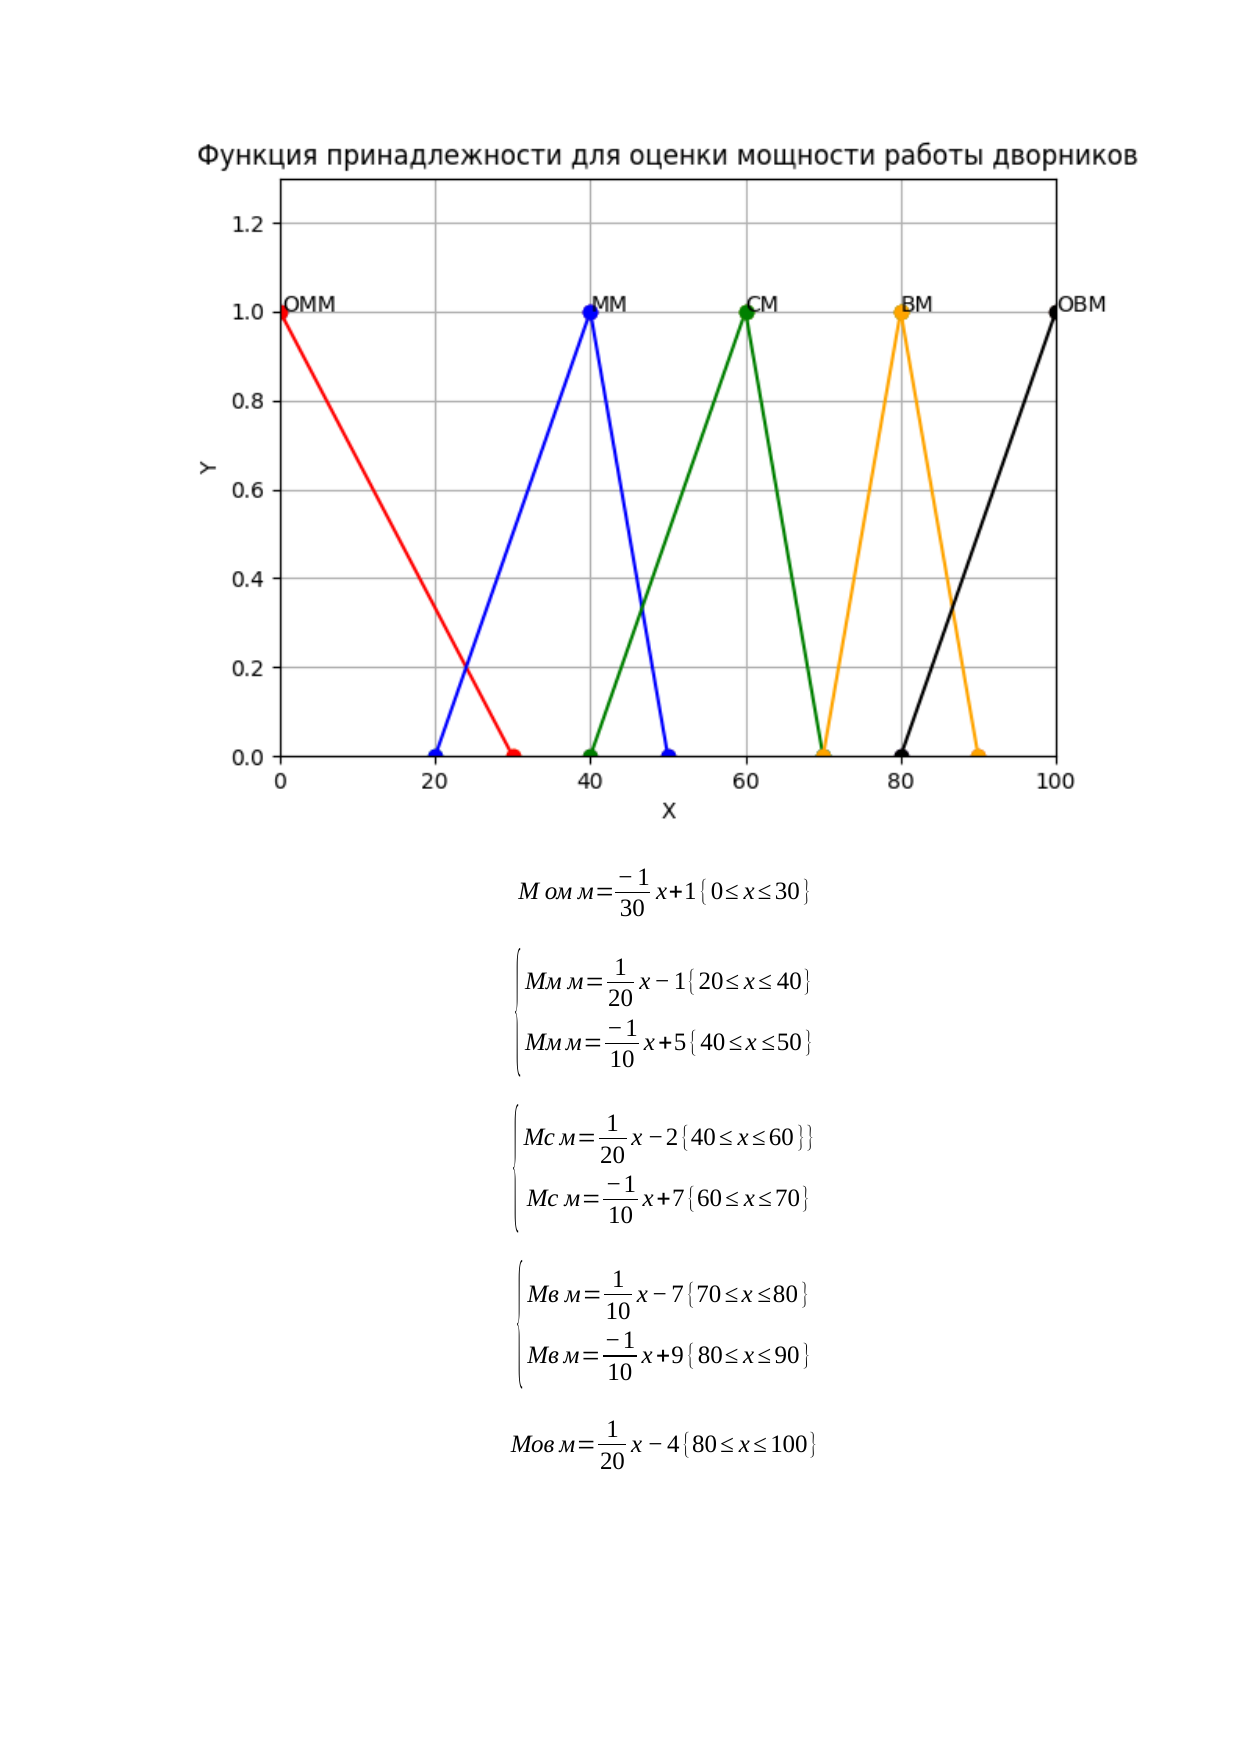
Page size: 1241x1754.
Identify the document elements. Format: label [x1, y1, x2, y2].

picture [177, 118, 1150, 839]
